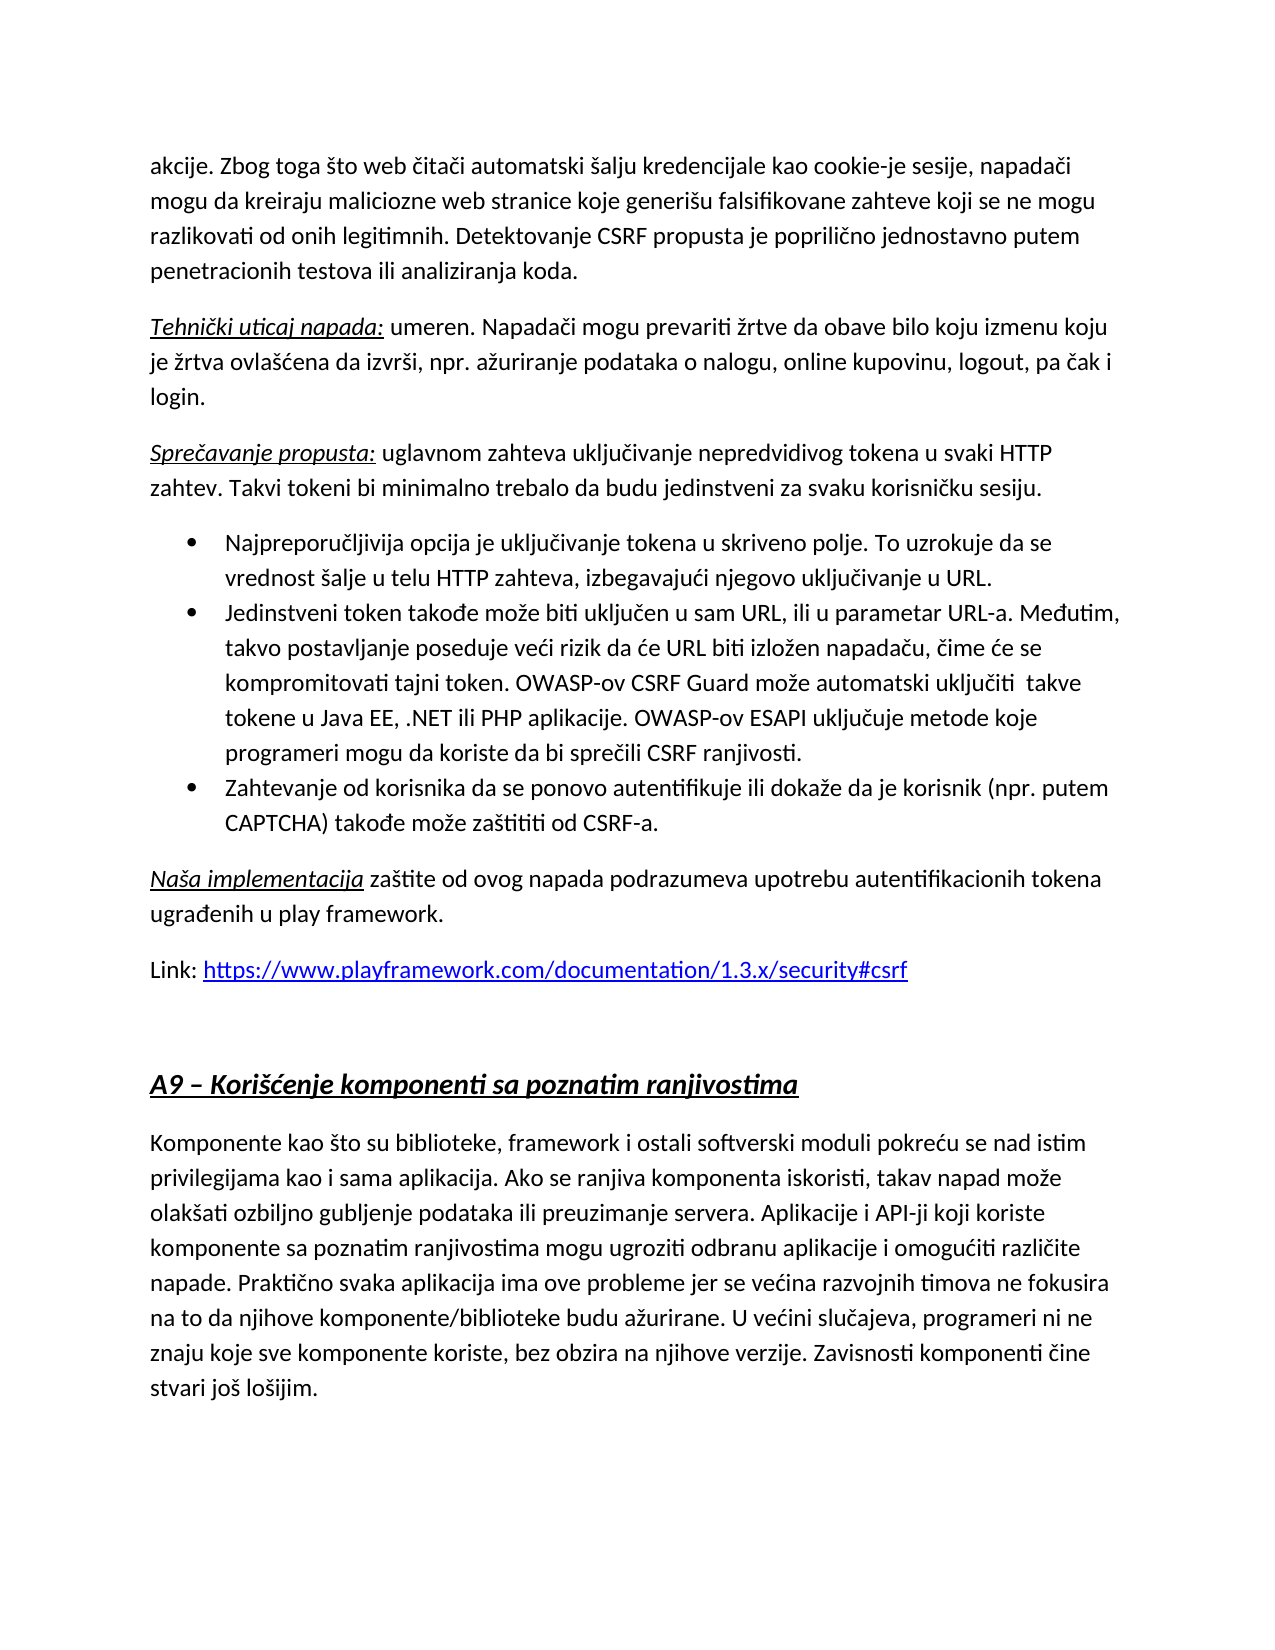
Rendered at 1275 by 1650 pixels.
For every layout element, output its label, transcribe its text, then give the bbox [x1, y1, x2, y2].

list Zahtevanje od korisnika da se ponovo autentifikuje ili dokaže da je korisnik (npr. putem CAPTCHA) takođe može zaštititi od CSRF-a. [187, 772, 1125, 838]
list Jedinstveni token takođe može biti uključen u sam URL, ili u parametar URL-a. Međutim, takvo postavljanje poseduje veći rizik da će URL biti izložen napadaču, čime će se kompromitovati tajni token. OWASP-ov CSRF Guard može automatski uključiti takve tokene u Java EE, .NET ili PHP aplikacije. OWASP-ov ESAPI uključuje metode koje programeri mogu da koriste da bi sprečili CSRF ranjivosti. [187, 597, 1125, 768]
text Tehnički uticaj napada: umeren. Napadači mogu prevariti žrtve da obave bilo koju izmenu koju je žrtva ovlašćena da izvrši, npr. ažuriranje podataka o nalogu, online kupovinu, logout, pa čak i login. [150, 311, 1125, 411]
text Link: https://www.playframework.com/documentation/1.3.x/security#csrf [150, 954, 1125, 985]
list Najpreporučljivija opcija je uključivanje tokena u skriveno polje. To uzrokuje da se vrednost šalje u telu HTTP zahteva, izbegavajući njegovo uključivanje u URL. [187, 527, 1125, 593]
text Sprečavanje propusta: uglavnom zahteva uključivanje nepredvidivog tokena u svaki HTTP zahtev. Takvi tokeni bi minimalno trebalo da budu jedinstveni za svaku korisničku sesiju. [150, 437, 1125, 502]
text Komponente kao što su biblioteke, framework i ostali softverski moduli pokreću se nad istim privilegijama kao i sama aplikacija. Ako se ranjiva komponenta iskoristi, takav napad može olakšati ozbiljno gubljenje podataka ili preuzimanje servera. Aplikacije i API-ji koji koriste komponente sa poznatim ranjivostima mogu ugroziti odbranu aplikacije i omogućiti različite napade. Praktično svaka aplikacija ima ove probleme jer se većina razvojnih timova ne fokusira na to da njihove komponente/biblioteke budu ažurirane. U većini slučajeva, programeri ni ne znaju koje sve komponente koriste, bez obzira na njihove verzije. Zavisnosti komponenti čine stvari još lošijim. [150, 1128, 1125, 1403]
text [150, 150, 1125, 286]
text Naša implementacija zaštite od ovog napada podrazumeva upotrebu autentifikacionih tokena ugrađenih u play framework. [150, 863, 1125, 929]
text A9 – Korišćenje komponenti sa poznatim ranjivostima [150, 1066, 1125, 1101]
